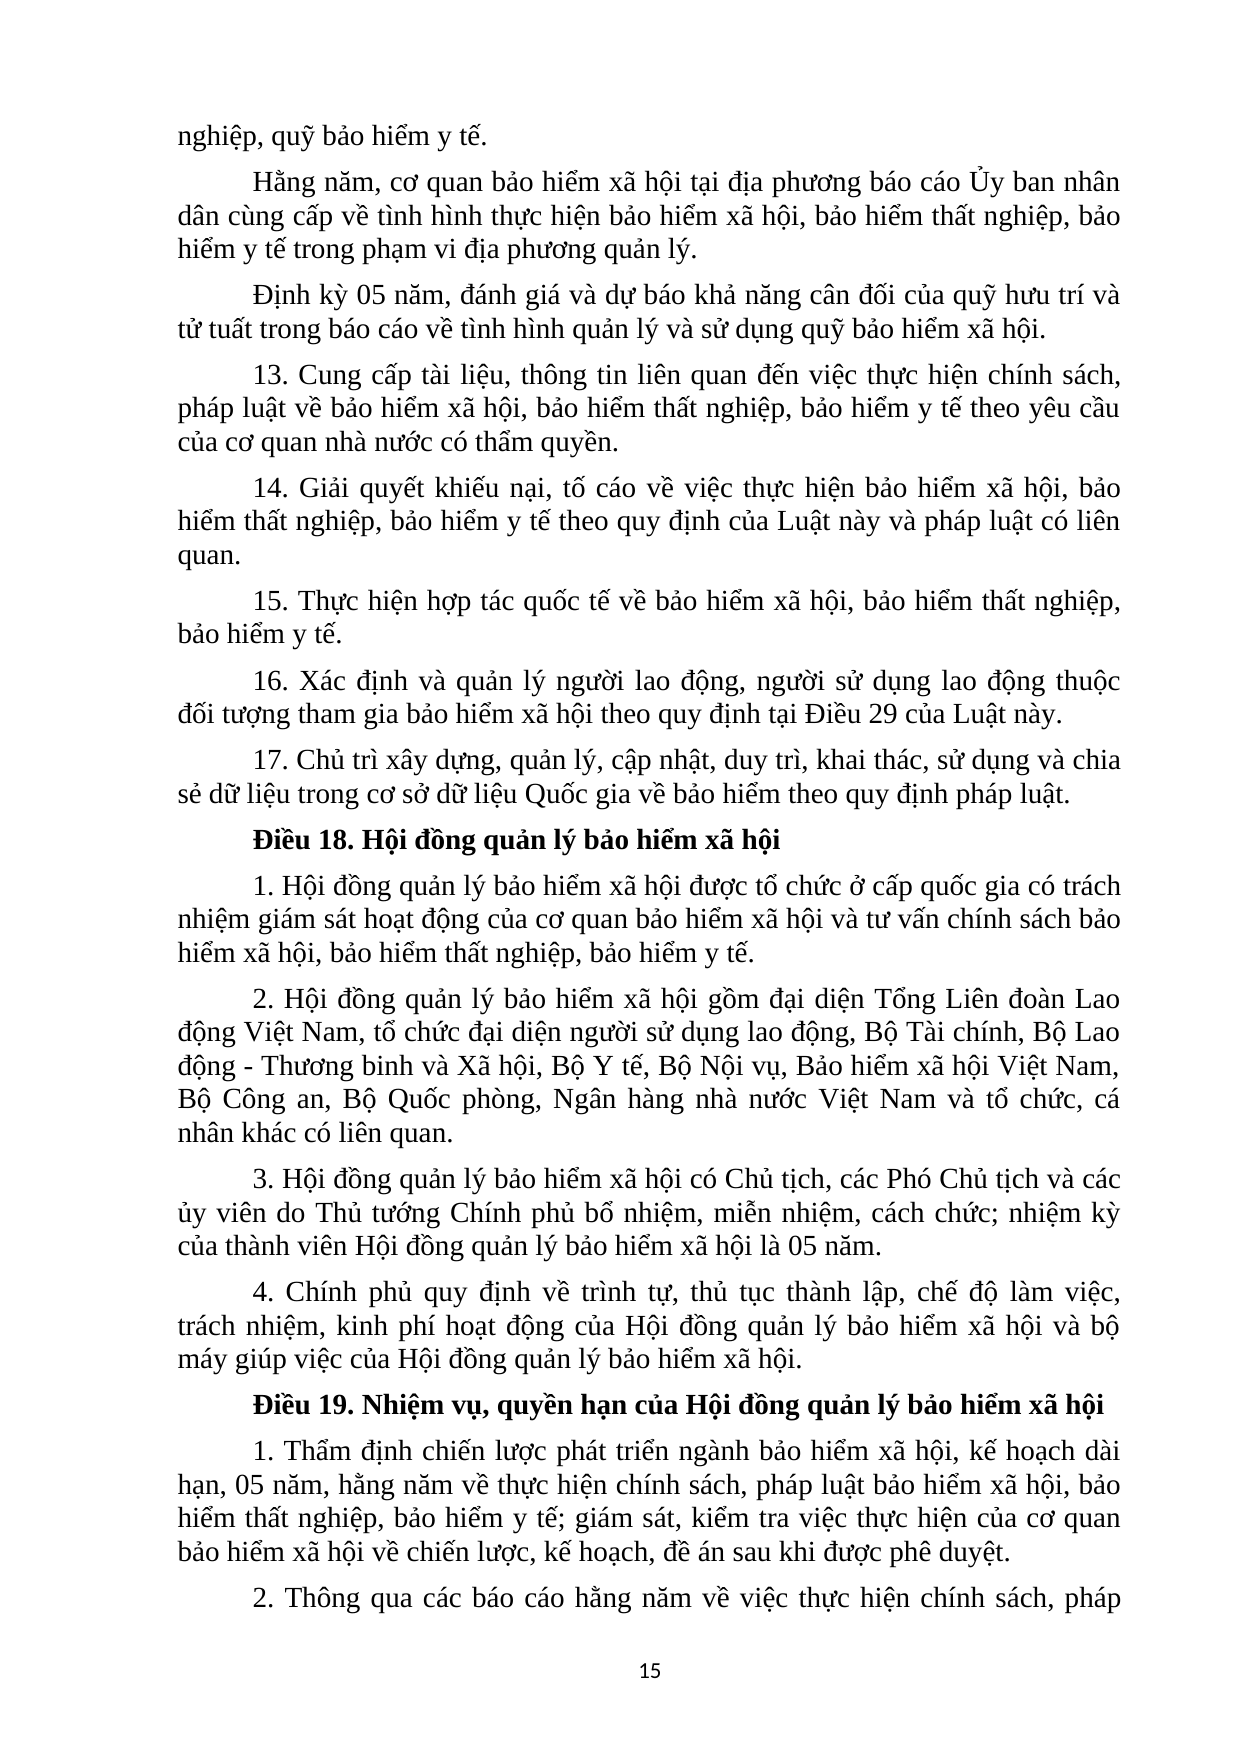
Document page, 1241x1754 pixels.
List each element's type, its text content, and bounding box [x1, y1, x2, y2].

text 13. Cung cấp tài liệu, thông tin liên quan đến việc thực hiện chính sách, pháp luật về bảo hiểm xã hội, bảo hiểm thất nghiệp, bảo hiểm y tế theo yêu cầu của cơ quan nhà nước có thẩm quyền. [177, 357, 1122, 457]
text 16. Xác định và quản lý người lao động, người sử dụng lao động thuộc đối tượng tham gia bảo hiểm xã hội theo quy định tại Điều 29 của Luật này. [177, 663, 1122, 730]
text 4. Chính phủ quy định về trình tự, thủ tục thành lập, chế độ làm việc, trách nhiệm, kinh phí hoạt động của Hội đồng quản lý bảo hiểm xã hội và bộ máy giúp việc của Hội đồng quản lý bảo hiểm xã hội. [177, 1274, 1122, 1375]
text 1. Thẩm định chiến lược phát triển ngành bảo hiểm xã hội, kế hoạch dài hạn, 05 năm, hằng năm về thực hiện chính sách, pháp luật bảo hiểm xã hội, bảo hiểm thất nghiệp, bảo hiểm y tế; giám sát, kiểm tra việc thực hiện của cơ quan bảo hiểm xã hội về chiến lược, kế hoạch, đề án sau khi được phê duyệt. [177, 1433, 1122, 1568]
text 2. Hội đồng quản lý bảo hiểm xã hội gồm đại diện Tổng Liên đoàn Lao động Việt Nam, tổ chức đại diện người sử dụng lao động, Bộ Tài chính, Bộ Lao động - Thương binh và Xã hội, Bộ Y tế, Bộ Nội vụ, Bảo hiểm xã hội Việt Nam, Bộ Công an, Bộ Quốc phòng, Ngân hàng nhà nước Việt Nam và tổ chức, cá nhân khác có liên quan. [177, 981, 1122, 1149]
text Điều 18. Hội đồng quản lý bảo hiểm xã hội [177, 822, 1122, 855]
text Định kỳ 05 năm, đánh giá và dự báo khả năng cân đối của quỹ hưu trí và tử tuất trong báo cáo về tình hình quản lý và sử dụng quỹ bảo hiểm xã hội. [177, 277, 1122, 344]
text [177, 118, 1122, 152]
text 3. Hội đồng quản lý bảo hiểm xã hội có Chủ tịch, các Phó Chủ tịch và các ủy viên do Thủ tướng Chính phủ bổ nhiệm, miễn nhiệm, cách chức; nhiệm kỳ của thành viên Hội đồng quản lý bảo hiểm xã hội là 05 năm. [177, 1161, 1122, 1262]
text 17. Chủ trì xây dựng, quản lý, cập nhật, duy trì, khai thác, sử dụng và chia sẻ dữ liệu trong cơ sở dữ liệu Quốc gia về bảo hiểm theo quy định pháp luật. [177, 742, 1122, 809]
text 14. Giải quyết khiếu nại, tố cáo về việc thực hiện bảo hiểm xã hội, bảo hiểm thất nghiệp, bảo hiểm y tế theo quy định của Luật này và pháp luật có liên quan. [177, 470, 1122, 571]
text 15. Thực hiện hợp tác quốc tế về bảo hiểm xã hội, bảo hiểm thất nghiệp, bảo hiểm y tế. [177, 583, 1122, 650]
text 1. Hội đồng quản lý bảo hiểm xã hội được tổ chức ở cấp quốc gia có trách nhiệm giám sát hoạt động của cơ quan bảo hiểm xã hội và tư vấn chính sách bảo hiểm xã hội, bảo hiểm thất nghiệp, bảo hiểm y tế. [177, 868, 1122, 968]
text Điều 19. Nhiệm vụ, quyền hạn của Hội đồng quản lý bảo hiểm xã hội [177, 1387, 1122, 1421]
text Hằng năm, cơ quan bảo hiểm xã hội tại địa phương báo cáo Ủy ban nhân dân cùng cấp về tình hình thực hiện bảo hiểm xã hội, bảo hiểm thất nghiệp, bảo hiểm y tế trong phạm vi địa phương quản lý. [177, 164, 1122, 265]
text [177, 1580, 1122, 1614]
